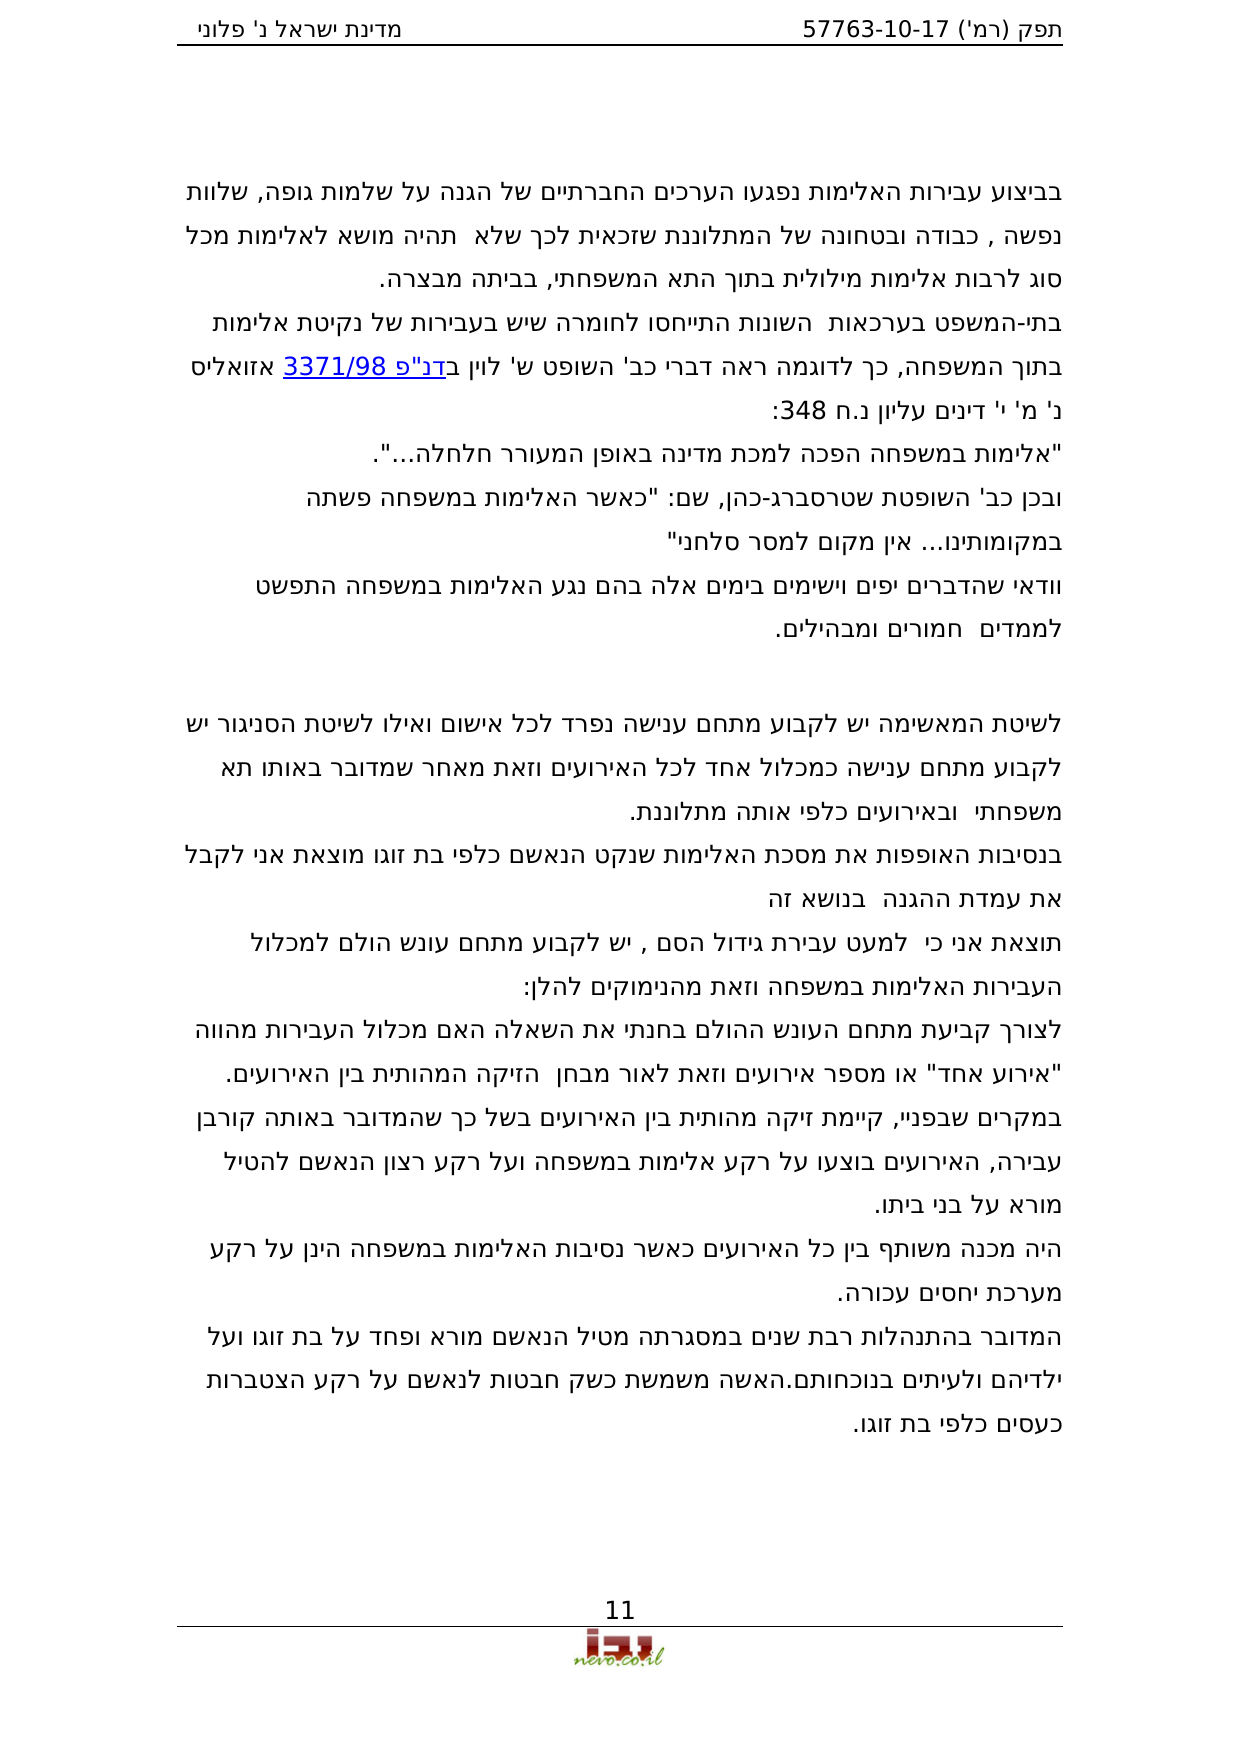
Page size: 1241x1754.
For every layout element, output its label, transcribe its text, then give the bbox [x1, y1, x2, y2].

text וודאי שהדברים יפים וישימים בימים אלה בהם נגע האלימות במשפחה התפשט לממדים חמורים ומבהילים. [177, 571, 1063, 644]
text תוצאת אני כי למעט עבירת גידול הסם , יש לקבוע מתחם עונש הולם למכלול העבירות האלימות במשפחה וזאת מהנימוקים להלן: [177, 928, 1063, 1001]
text בביצוע עבירות האלימות נפגעו הערכים החברתיים של הגנה על שלמות גופה, שלוות נפשה , כבודה ובטחונה של המתלוננת שזכאית לכך שלא תהיה מושא לאלימות מכל סוג לרבות אלימות מילולית בתוך התא המשפחתי, בביתה מבצרה. [177, 177, 1063, 294]
text "אלימות במשפחה הפכה למכת מדינה באופן המעורר חלחלה...". [177, 440, 1063, 469]
text בתי-המשפט בערכאות השונות התייחסו לחומרה שיש בעבירות של נקיטת אלימות בתוך המשפחה, כך לדוגמה ראה דברי כב' השופט ש' לוין בדנ"פ 3371/98 אזואליס נ' מ' י' דינים עליון נ.ח 348: [177, 308, 1063, 425]
text היה מכנה משותף בין כל האירועים כאשר נסיבות האלימות במשפחה הינן על רקע מערכת יחסים עכורה. [177, 1234, 1063, 1307]
text בנסיבות האופפות את מסכת האלימות שנקט הנאשם כלפי בת זוגו מוצאת אני לקבל את עמדת ההגנה בנושא זה [177, 841, 1063, 914]
text ובכן כב' השופטת שטרסברג-כהן, שם: "כאשר האלימות במשפחה פשתה במקומותינו... אין מקום למסר סלחני" [177, 483, 1063, 556]
text לצורך קביעת מתחם העונש ההולם בחנתי את השאלה האם מכלול העבירות מהווה "אירוע אחד" או מספר אירועים וזאת לאור מבחן הזיקה המהותית בין האירועים. [177, 1016, 1063, 1089]
text לשיטת המאשימה יש לקבוע מתחם ענישה נפרד לכל אישום ואילו לשיטת הסניגור יש לקבוע מתחם ענישה כמכלול אחד לכל האירועים וזאת מאחר שמדובר באותו תא משפחתי ובאירועים כלפי אותה מתלוננת. [177, 709, 1063, 826]
text במקרים שבפניי, קיימת זיקה מהותית בין האירועים בשל כך שהמדובר באותה קורבן עבירה, האירועים בוצעו על רקע אלימות במשפחה ועל רקע רצון הנאשם להטיל מורא על בני ביתו. [177, 1103, 1063, 1220]
picture [574, 1628, 666, 1667]
text המדובר בהתנהלות רבת שנים במסגרתה מטיל הנאשם מורא ופחד על בת זוגו ועל ילדיהם ולעיתים בנוכחותם.האשה משמשת כשק חבטות לנאשם על רקע הצטברות כעסים כלפי בת זוגו. [177, 1322, 1063, 1439]
